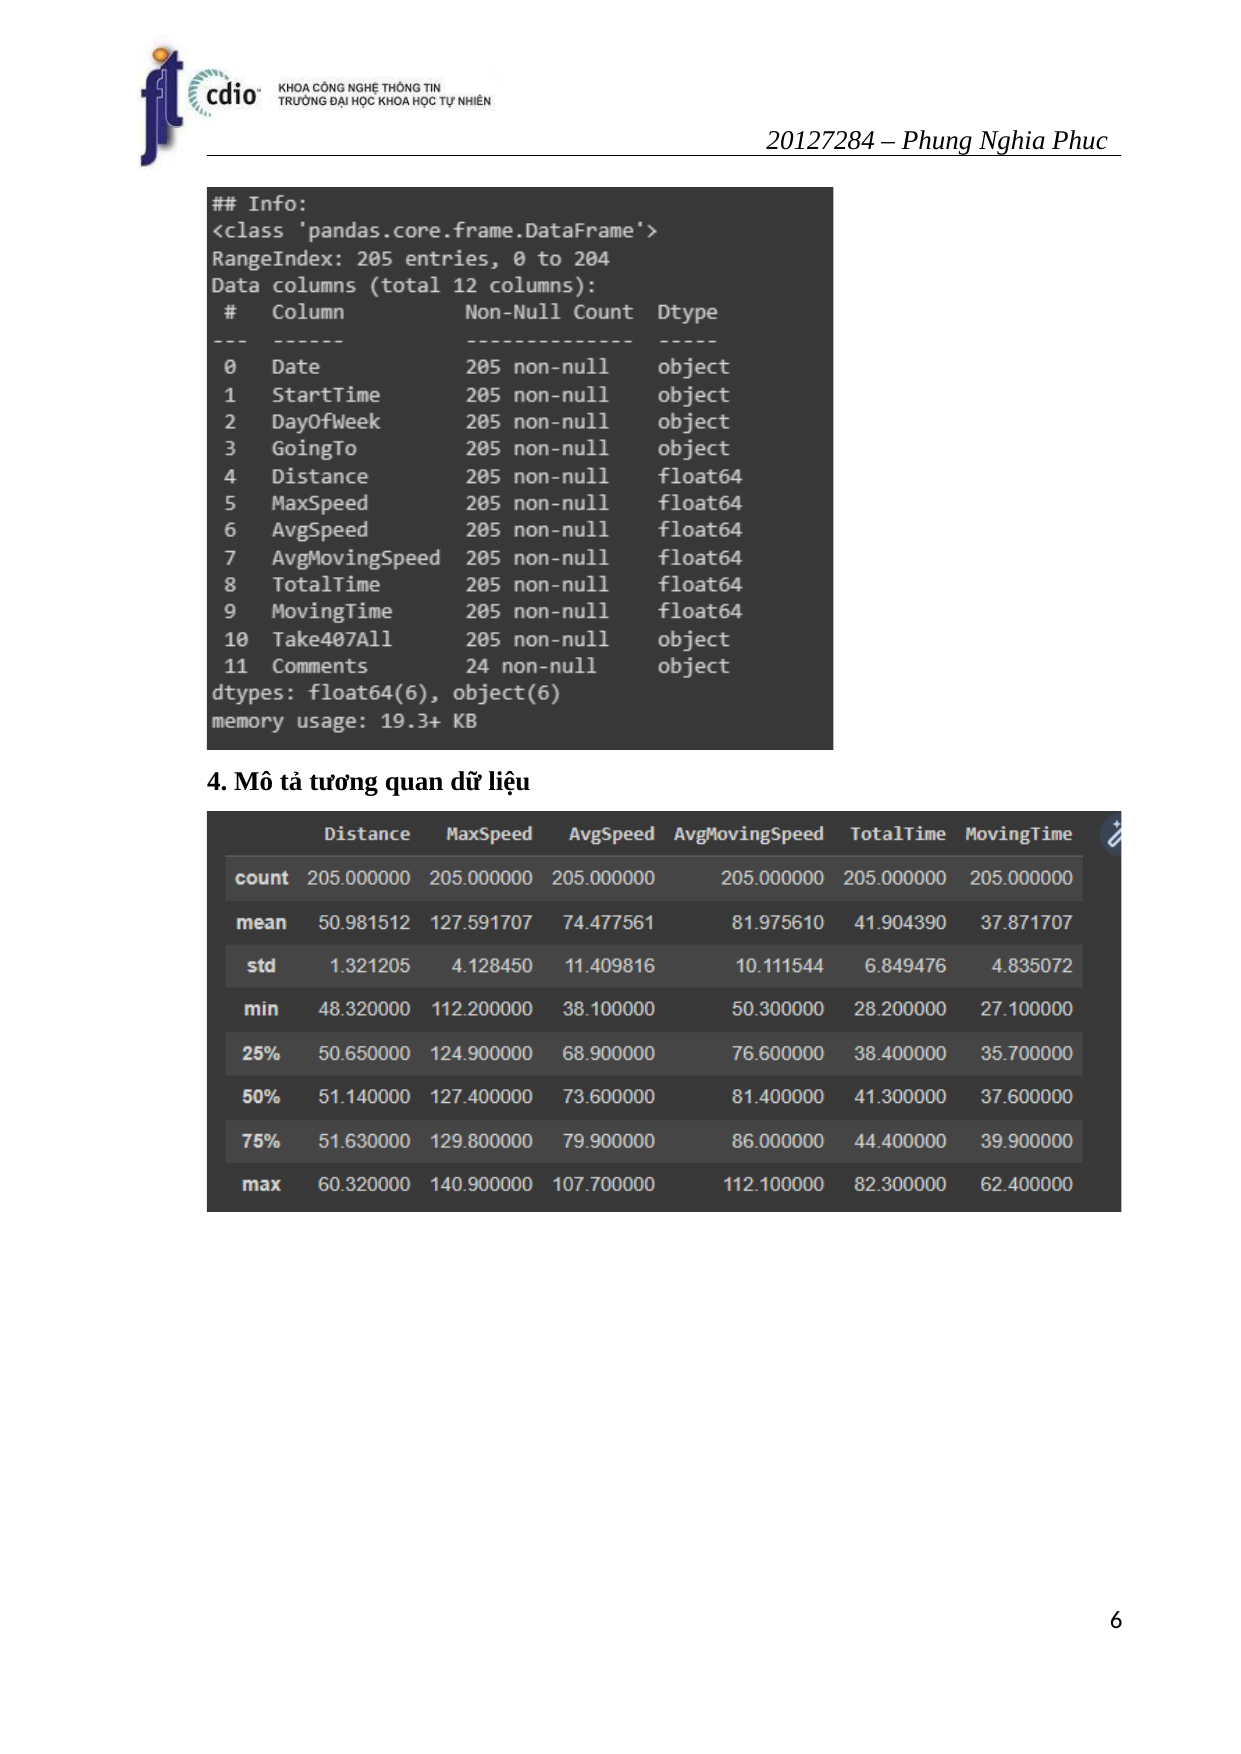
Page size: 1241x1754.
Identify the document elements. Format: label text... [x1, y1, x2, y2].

picture [137, 35, 507, 171]
text 4. Mô tả tương quan dữ liệu [207, 765, 1122, 796]
picture [206, 187, 834, 750]
picture [206, 811, 1122, 1212]
